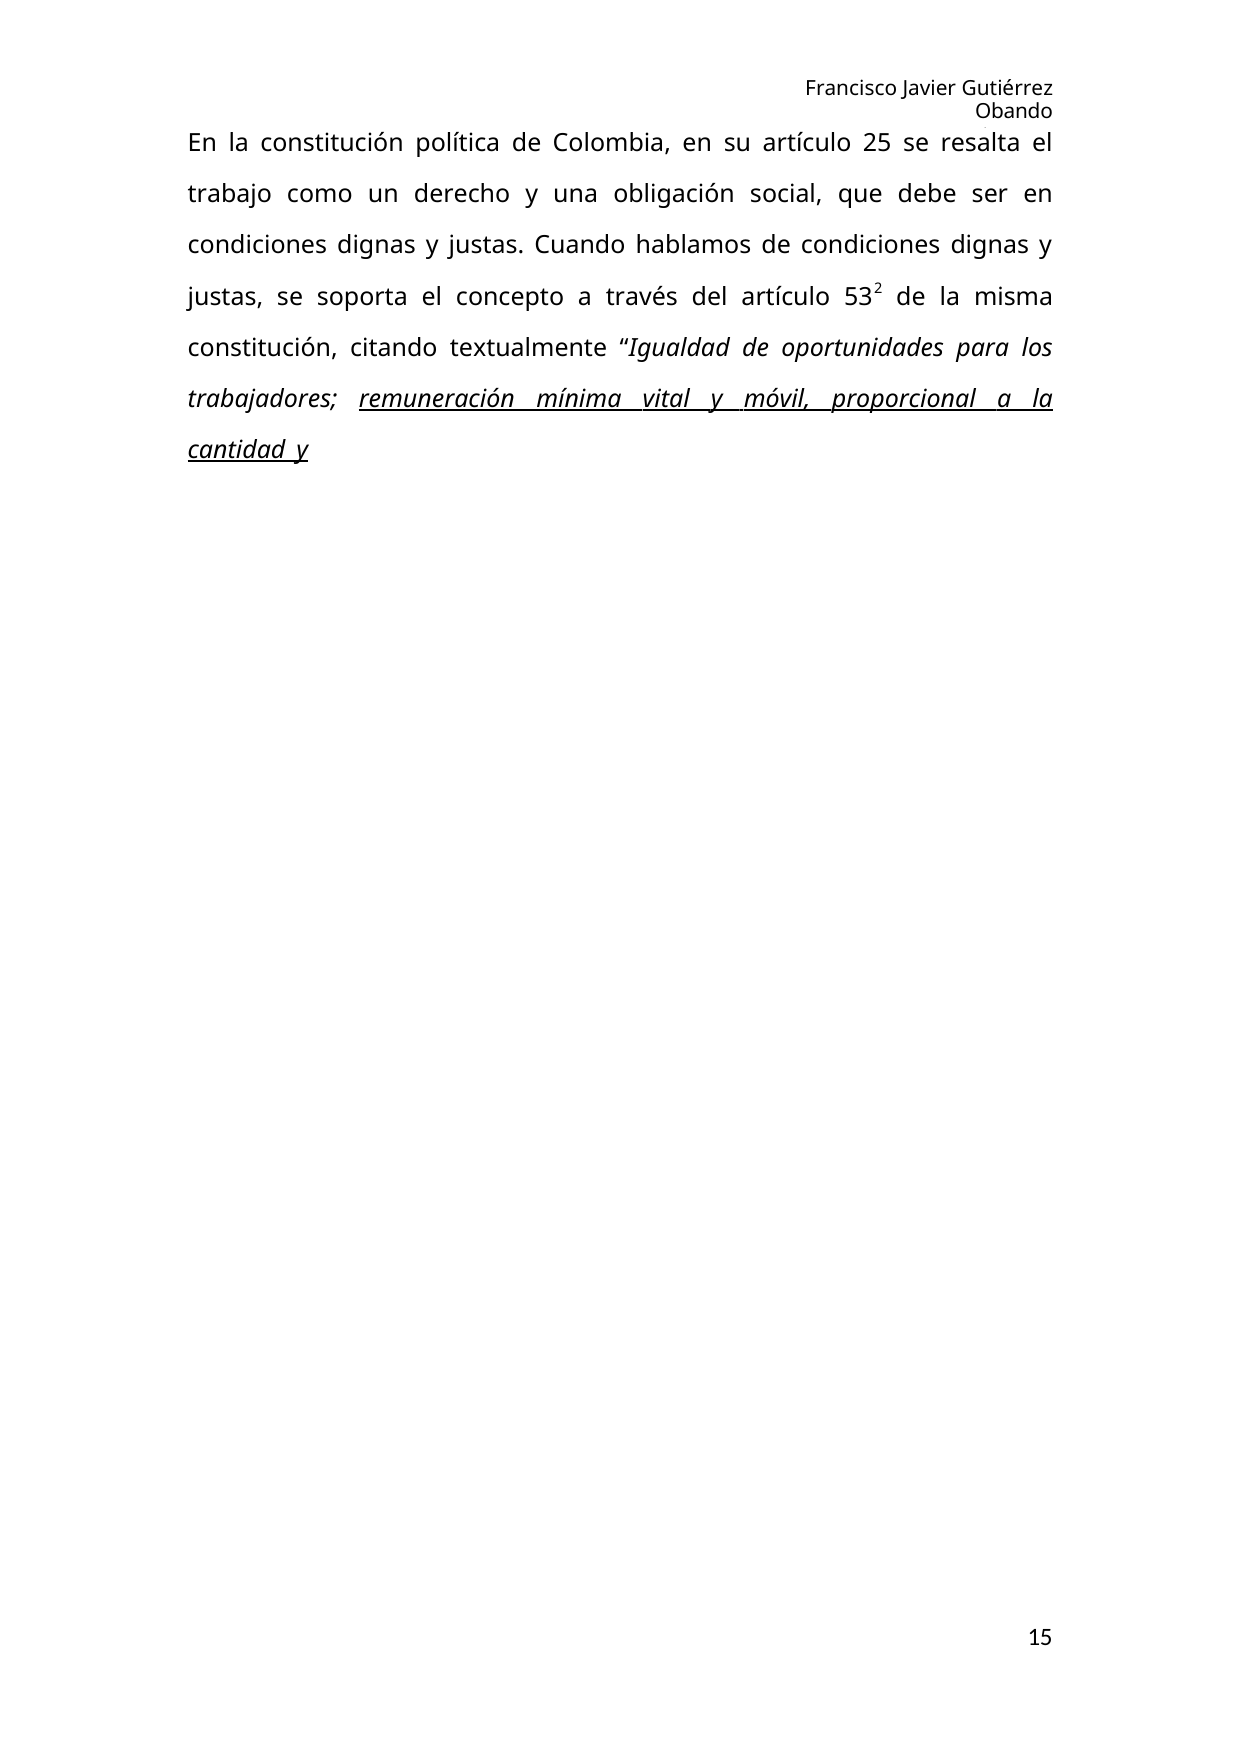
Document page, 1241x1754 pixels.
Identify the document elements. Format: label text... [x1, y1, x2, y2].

text En la constitución política de Colombia, en su artículo 25 se resalta el trabajo como un derecho y una obligación social, que debe ser en condiciones dignas y justas. Cuando hablamos de condiciones dignas y justas, se soporta el concepto a través del artículo 532 de la misma constitución, citando textualmente “Igualdad de oportunidades para los trabajadores; remuneración mínima vital y móvil, proporcional a la cantidad y [187, 125, 1053, 465]
